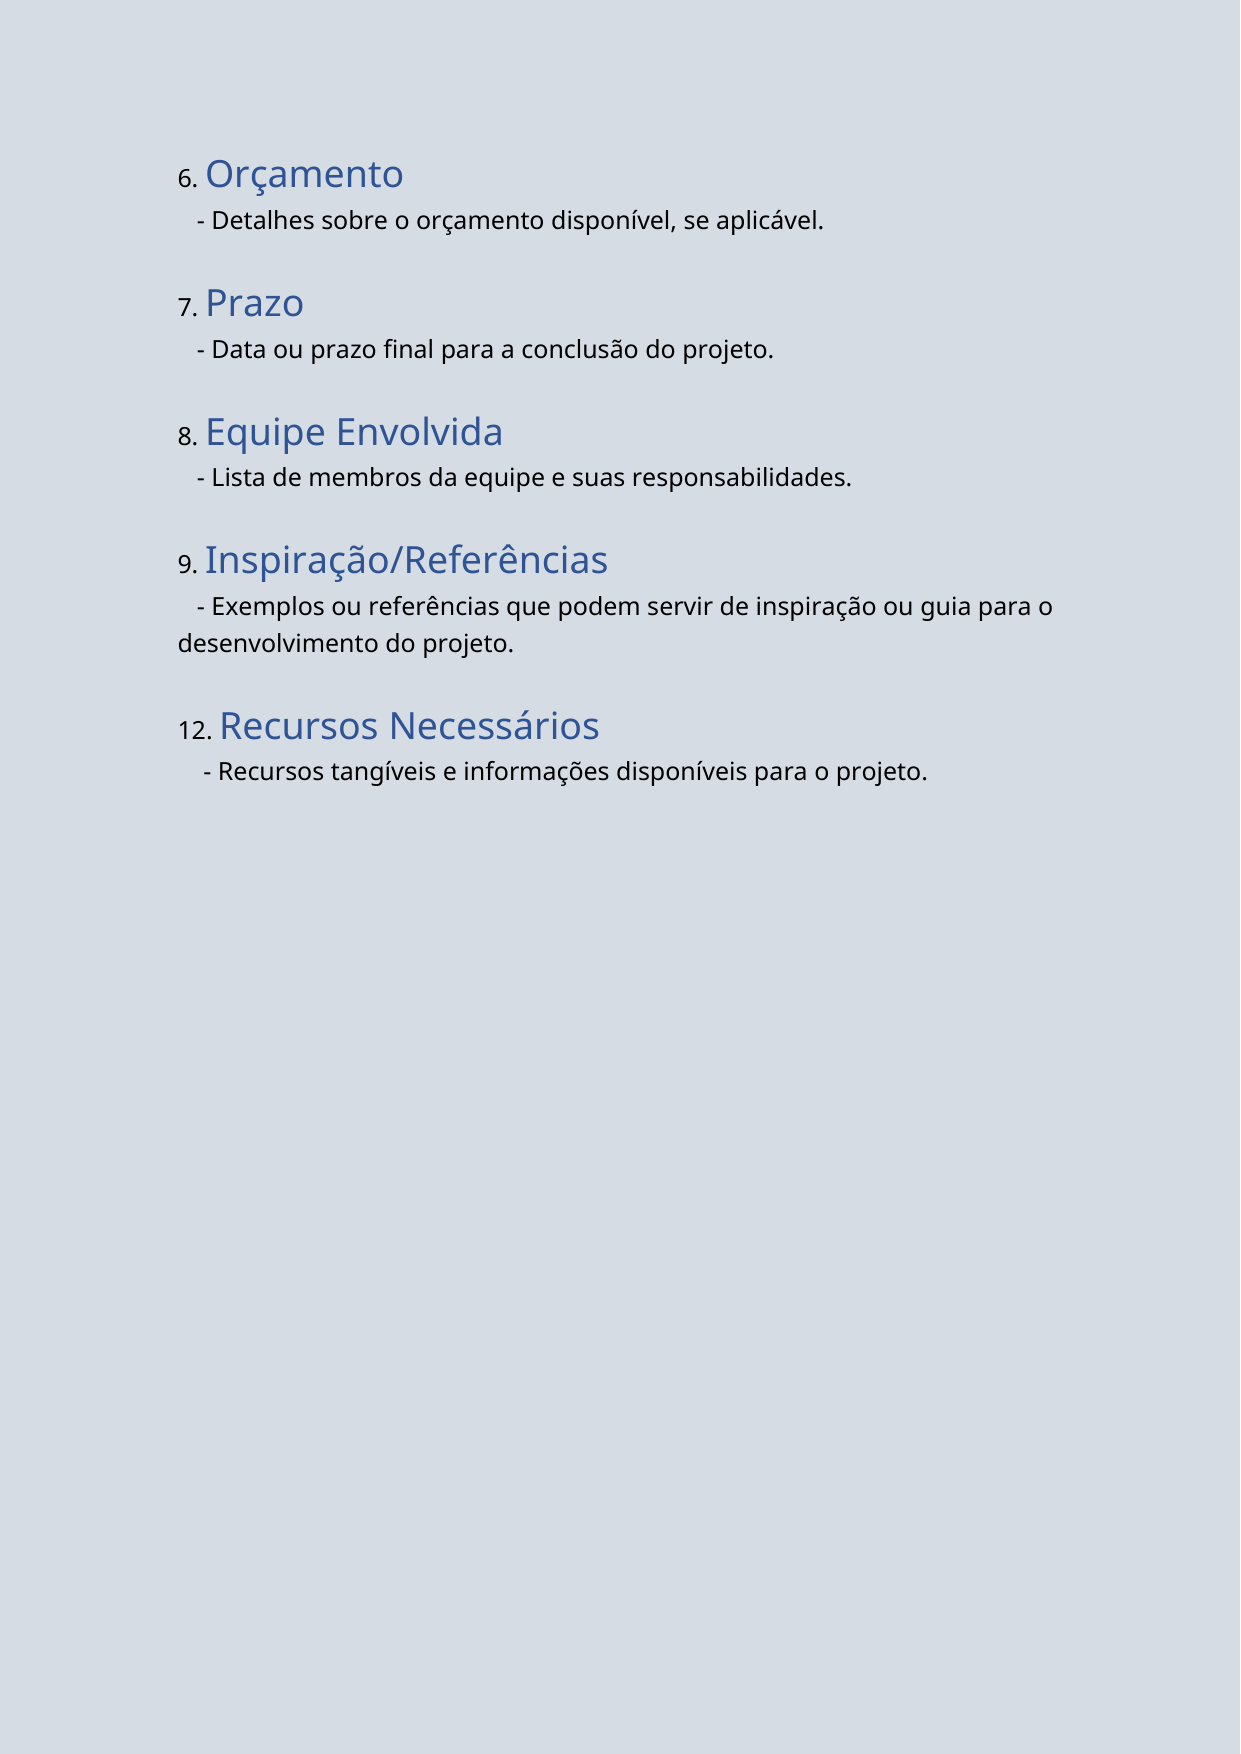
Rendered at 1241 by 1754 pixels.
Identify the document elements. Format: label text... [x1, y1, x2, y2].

text - Recursos tangíveis e informações disponíveis para o projeto. [177, 754, 1063, 788]
text 12. Recursos Necessários [177, 699, 1063, 750]
text - Data ou prazo final para a conclusão do projeto. [177, 331, 1063, 365]
text 9. Inspiração/Referências [177, 533, 1063, 584]
text - Lista de membros da equipe e suas responsabilidades. [177, 460, 1063, 494]
text - Exemplos ou referências que podem servir de inspiração ou guia para o desenvolvimento do projeto. [177, 589, 1063, 659]
text 6. Orçamento [177, 148, 1063, 199]
text 7. Prazo [177, 276, 1063, 327]
text 8. Equipe Envolvida [177, 405, 1063, 456]
text - Detalhes sobre o orçamento disponível, se aplicável. [177, 203, 1063, 237]
